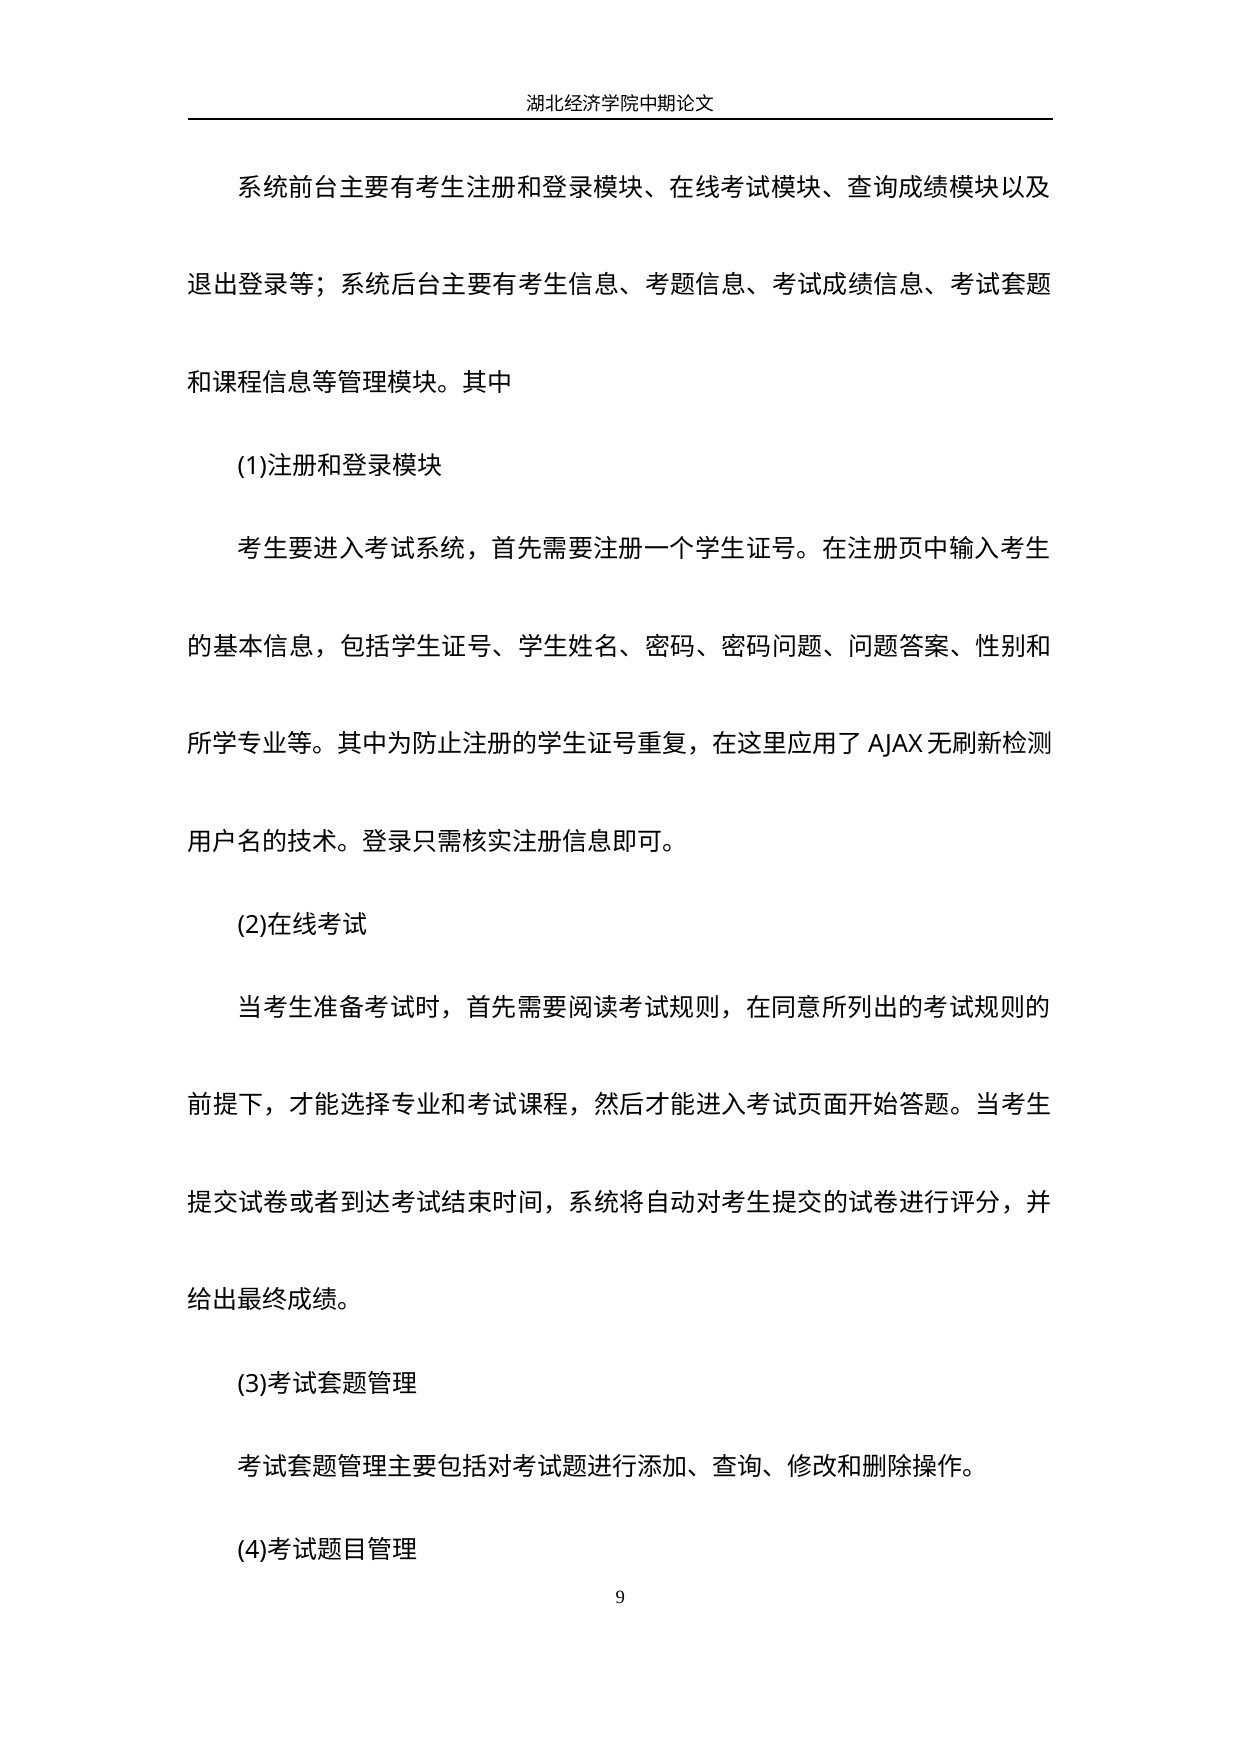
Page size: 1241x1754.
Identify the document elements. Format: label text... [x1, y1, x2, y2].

text 考生要进入考试系统，首先需要注册一个学生证号。在注册页中输入考生的基本信息，包括学生证号、学生姓名、密码、密码问题、问题答案、性别和所学专业等。其中为防止注册的学生证号重复，在这里应用了AJAX无刷新检测用户名的技术。登录只需核实注册信息即可。 [187, 514, 1053, 872]
text (3)考试套题管理 [187, 1349, 1053, 1414]
text (1)注册和登录模块 [187, 431, 1053, 496]
text (2)在线考试 [187, 890, 1053, 955]
text (4)考试题目管理 [187, 1515, 1053, 1580]
text 考试套题管理主要包括对考试题进行添加、查询、修改和删除操作。 [187, 1432, 1053, 1497]
text 当考生准备考试时，首先需要阅读考试规则，在同意所列出的考试规则的前提下，才能选择专业和考试课程，然后才能进入考试页面开始答题。当考生提交试卷或者到达考试结束时间，系统将自动对考生提交的试卷进行评分，并给出最终成绩。 [187, 973, 1053, 1331]
text 系统前台主要有考生注册和登录模块、在线考试模块、查询成绩模块以及退出登录等；系统后台主要有考生信息、考题信息、考试成绩信息、考试套题和课程信息等管理模块。其中 [187, 153, 1053, 413]
